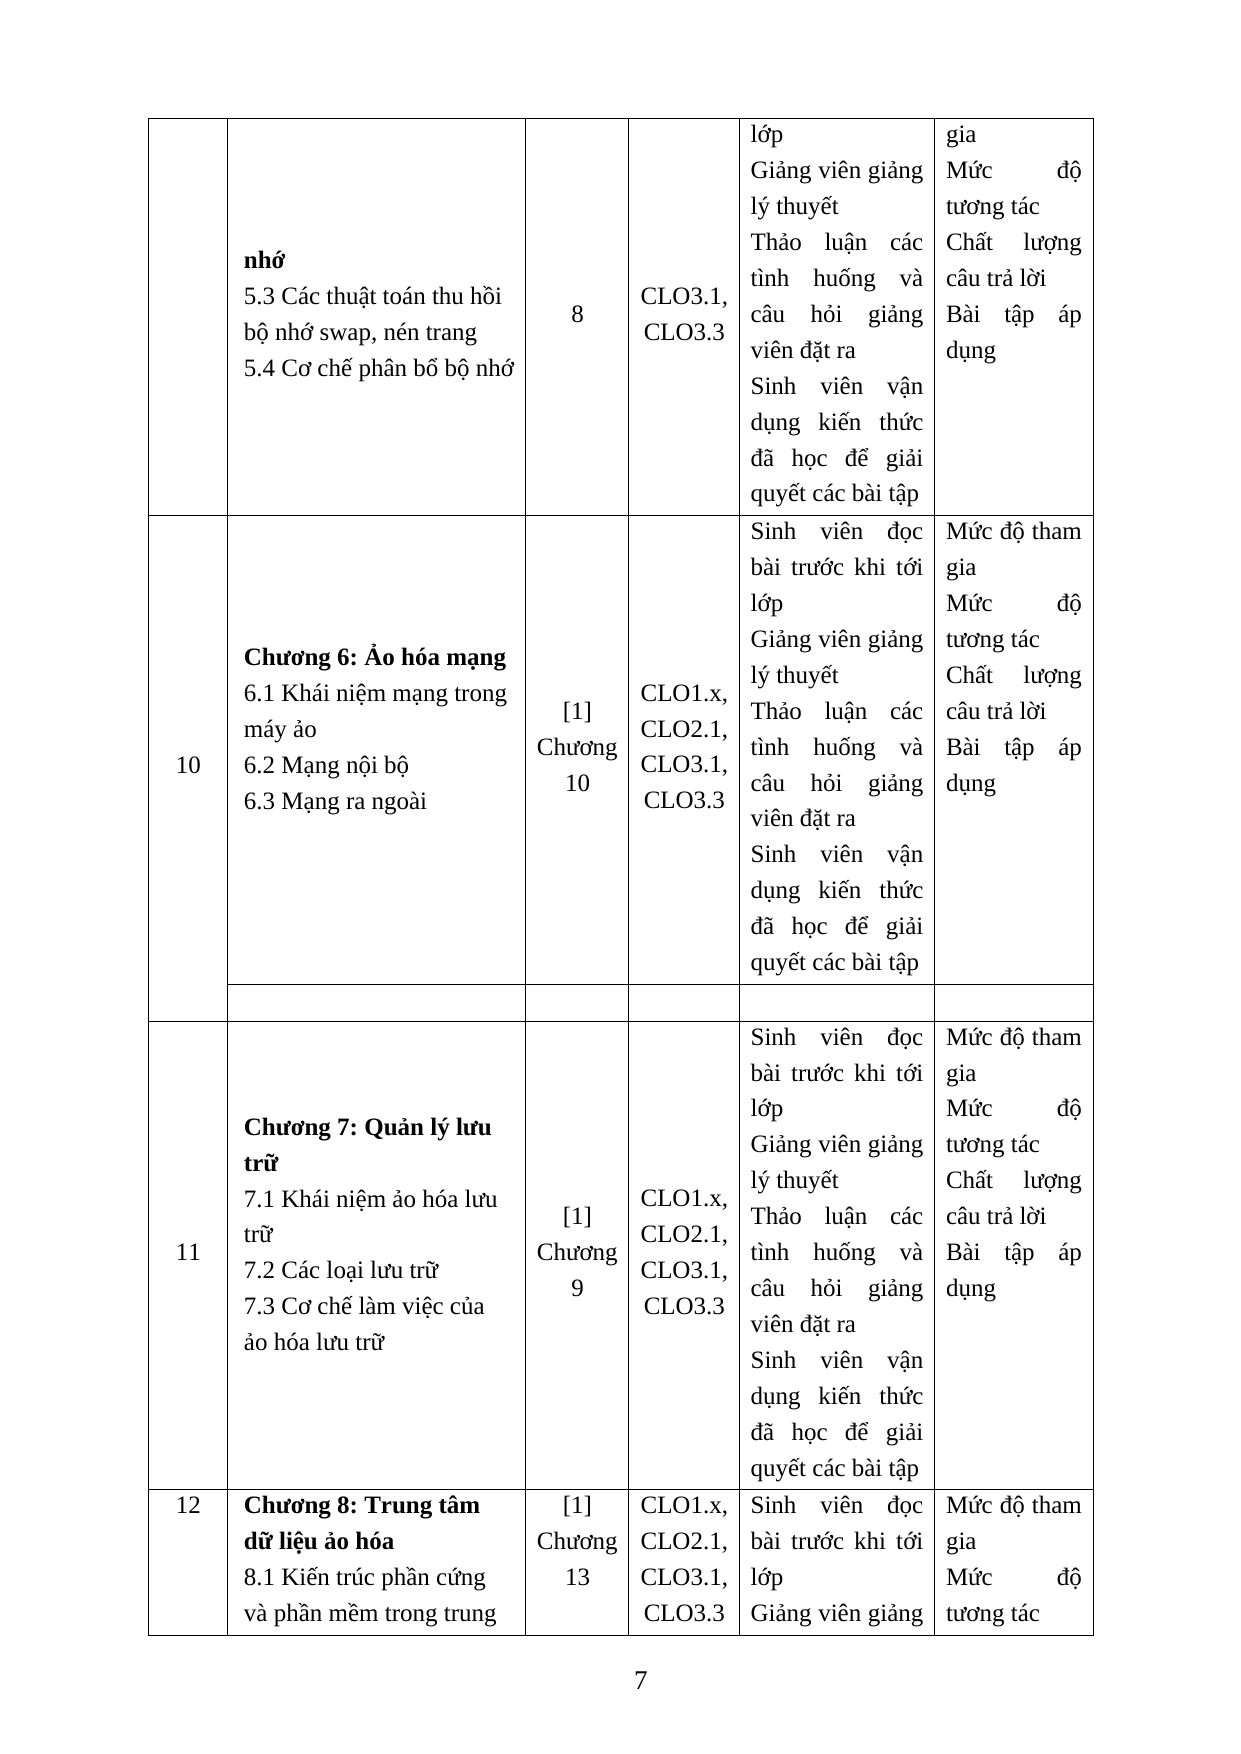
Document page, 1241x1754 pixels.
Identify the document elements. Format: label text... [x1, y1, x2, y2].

table_cell CLO1.x, CLO2.1, CLO3.1, CLO3.3 [629, 1022, 739, 1489]
table_cell [228, 985, 525, 1021]
table_cell [935, 985, 1093, 1021]
table_cell [629, 985, 739, 1021]
table_cell 12 [149, 1490, 227, 1635]
table_cell 11 [149, 1022, 227, 1489]
table_cell [1] Chương 13 [526, 1490, 628, 1635]
table_cell Mức độ tham gia Mức độ tương tác Chất lượng câu trả lời Bài tập áp dụng [935, 516, 1093, 984]
table_cell [526, 985, 628, 1021]
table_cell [740, 1490, 934, 1635]
table_cell Chương 7: Quản lý lưu trữ 7.1 Khái niệm ảo hóa lưu trữ 7.2 Các loại lưu trữ 7.3 Cơ chế làm việc của ảo hóa lưu trữ [228, 1022, 525, 1489]
table_cell CLO1.x, CLO2.1, CLO3.1, CLO3.3 [629, 516, 739, 984]
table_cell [228, 1490, 525, 1635]
table_cell [1] Chương 8 [526, 119, 628, 515]
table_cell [629, 119, 739, 515]
table_cell [1] Chương 10 [526, 516, 628, 984]
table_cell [740, 119, 934, 515]
table_cell [1] Chương 9 [526, 1022, 628, 1489]
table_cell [935, 119, 1093, 515]
table_cell Mức độ tham gia Mức độ tương tác Chất lượng câu trả lời Bài tập áp dụng [935, 1022, 1093, 1489]
table_cell [740, 985, 934, 1021]
table_cell Chương 6: Ảo hóa mạng 6.1 Khái niệm mạng trong máy ảo 6.2 Mạng nội bộ 6.3 Mạng ra ngoài [228, 516, 525, 984]
table_cell 9 [149, 119, 227, 515]
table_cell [228, 119, 525, 515]
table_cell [629, 1490, 739, 1635]
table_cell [935, 1490, 1093, 1635]
table_cell 10 [149, 516, 227, 1021]
